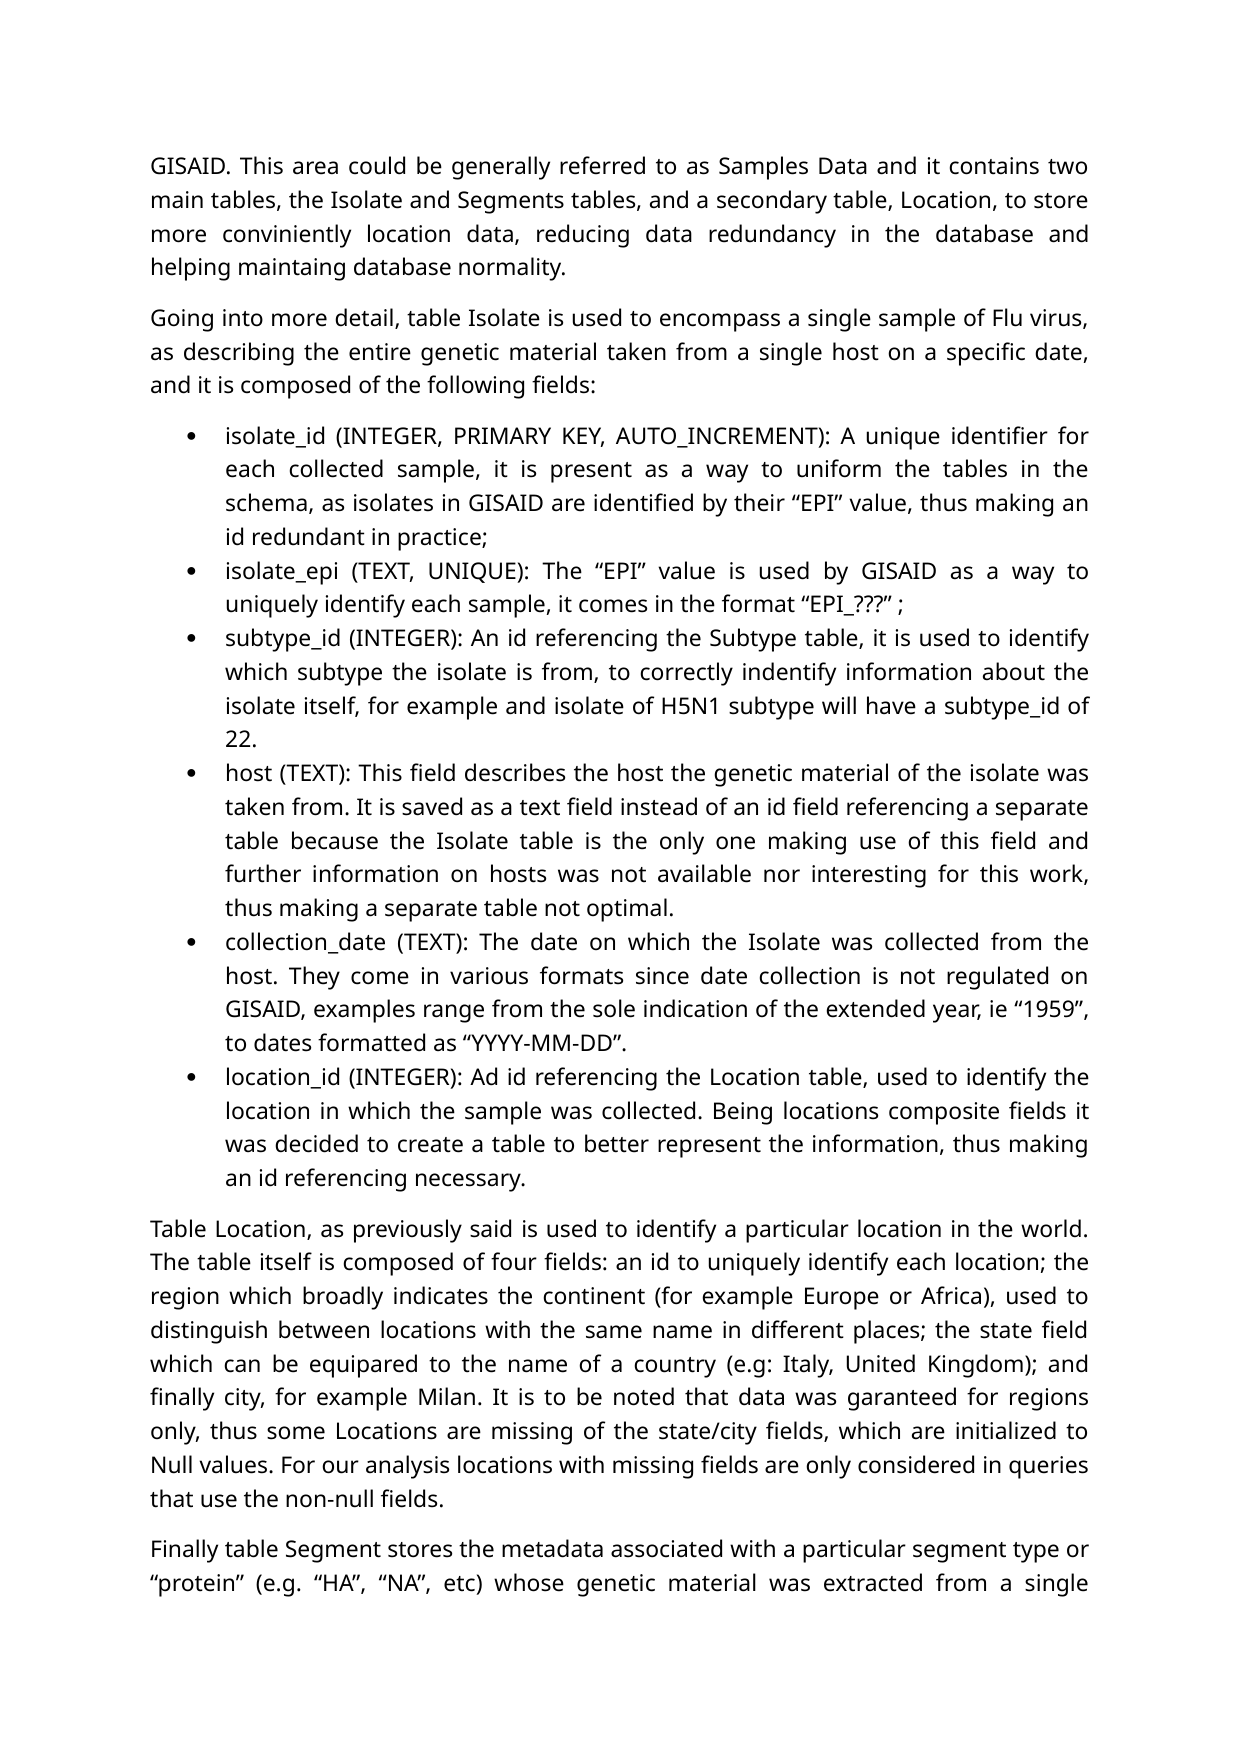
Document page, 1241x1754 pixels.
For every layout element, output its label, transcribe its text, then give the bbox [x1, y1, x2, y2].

list collection_date (TEXT): The date on which the Isolate was collected from the host. They come in various formats since date collection is not regulated on GISAID, examples range from the sole indication of the extended year, ie “1959”, to dates formatted as “YYYY-MM-DD”. [187, 926, 1090, 1058]
list subtype_id (INTEGER): An id referencing the Subtype table, it is used to identify which subtype the isolate is from, to correctly indentify information about the isolate itself, for example and isolate of H5N1 subtype will have a subtype_id of 22. [187, 622, 1090, 754]
text Going into more detail, table Isolate is used to encompass a single sample of Flu virus, as describing the entire genetic material taken from a single host on a specific date, and it is composed of the following fields: [150, 302, 1090, 400]
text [150, 1533, 1090, 1598]
list isolate_epi (TEXT, UNIQUE): The “EPI” value is used by GISAID as a way to uniquely identify each sample, it comes in the format “EPI_???” ; [187, 554, 1090, 619]
list host (TEXT): This field describes the host the genetic material of the isolate was taken from. It is saved as a text field instead of an id field referencing a separate table because the Isolate table is the only one making use of this field and further information on hosts was not available nor interesting for this work, thus making a separate table not optimal. [187, 757, 1090, 923]
text Table Location, as previously said is used to identify a particular location in the world. The table itself is composed of four fields: an id to uniquely identify each location; the region which broadly indicates the continent (for example Europe or Africa), used to distinguish between locations with the same name in different places; the state field which can be equipared to the name of a country (e.g: Italy, United Kingdom); and finally city, for example Milan. It is to be noted that data was garanteed for regions only, thus some Locations are missing of the state/city fields, which are initialized to Null values. For our analysis locations with missing fields are only considered in queries that use the non-null fields. [150, 1212, 1090, 1514]
list location_id (INTEGER): Ad id referencing the Location table, used to identify the location in which the sample was collected. Being locations composite fields it was decided to create a table to better represent the information, thus making an id referencing necessary. [187, 1061, 1090, 1193]
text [150, 150, 1090, 282]
list isolate_id (INTEGER, PRIMARY KEY, AUTO_INCREMENT): A unique identifier for each collected sample, it is present as a way to uniform the tables in the schema, as isolates in GISAID are identified by their “EPI” value, thus making an id redundant in practice; [187, 419, 1090, 552]
